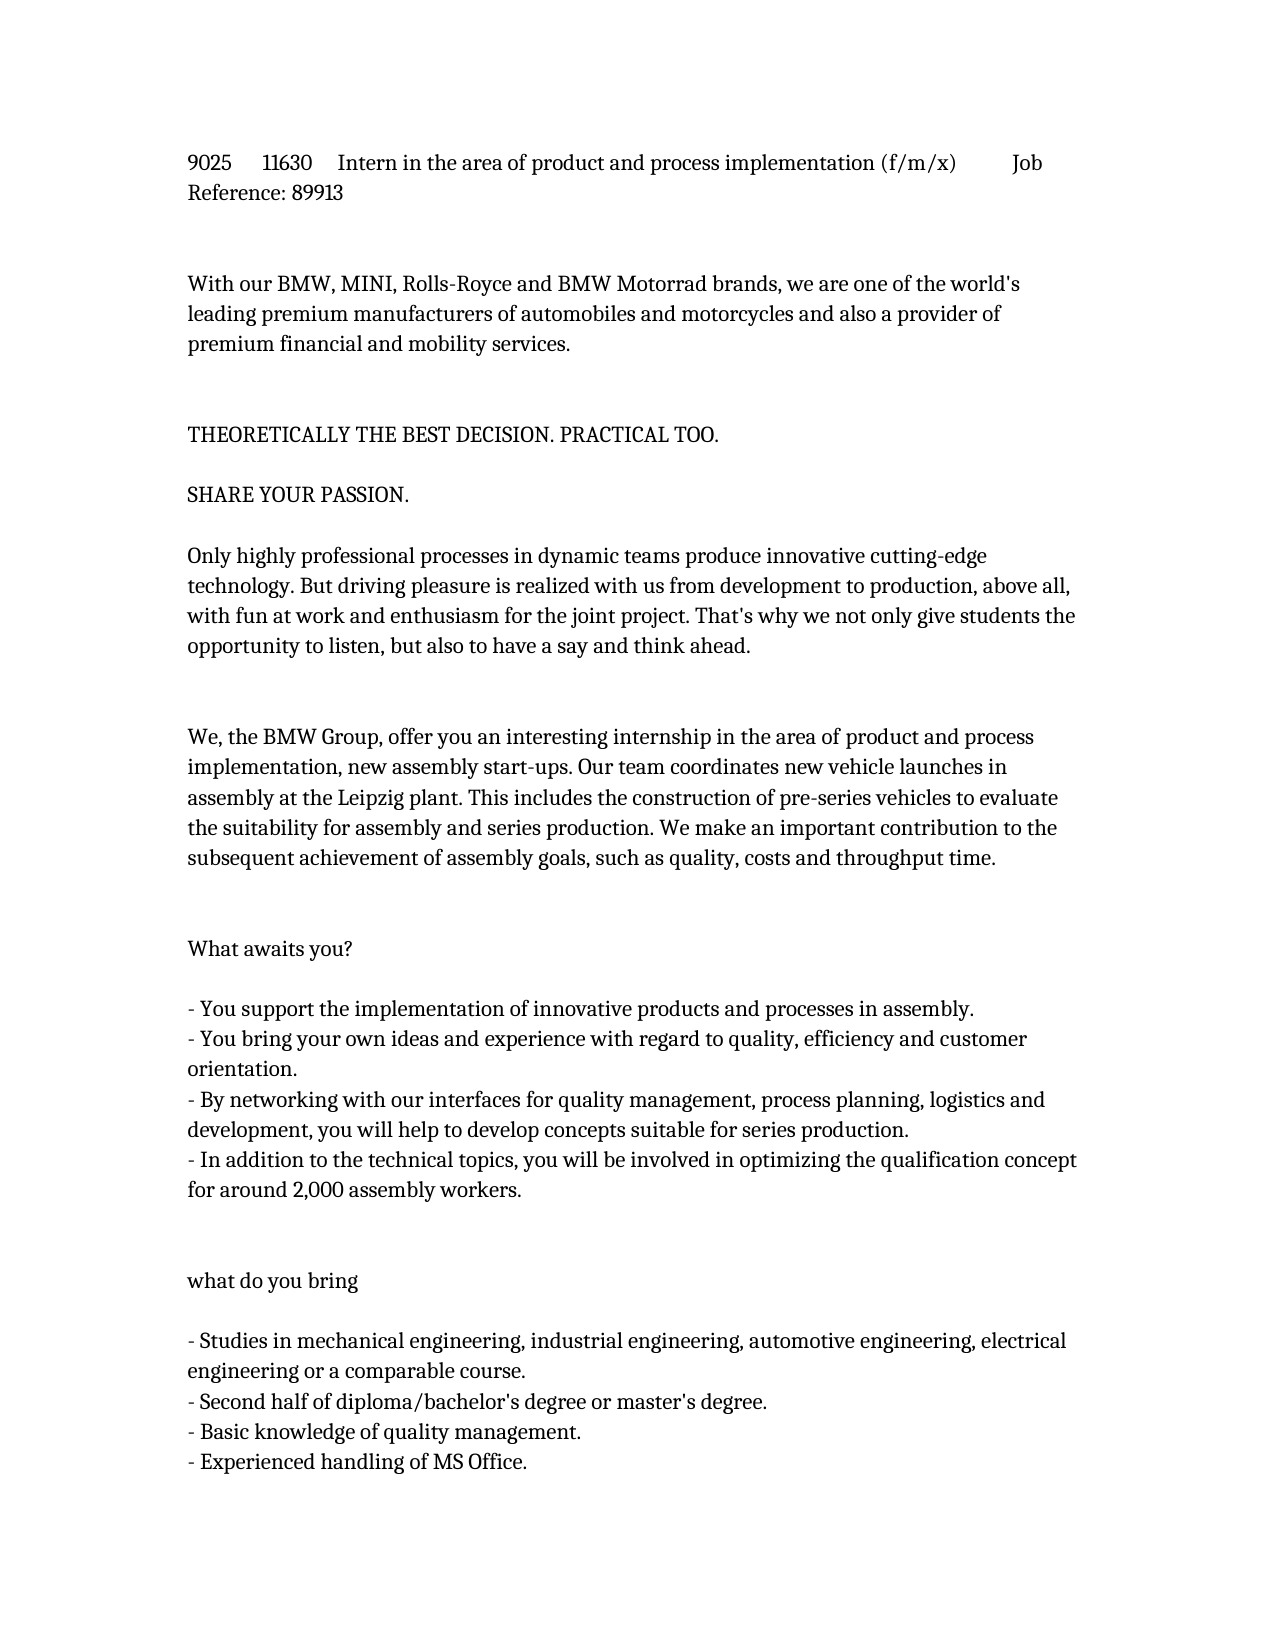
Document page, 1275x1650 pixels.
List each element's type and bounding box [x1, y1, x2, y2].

text [187, 150, 1087, 1475]
